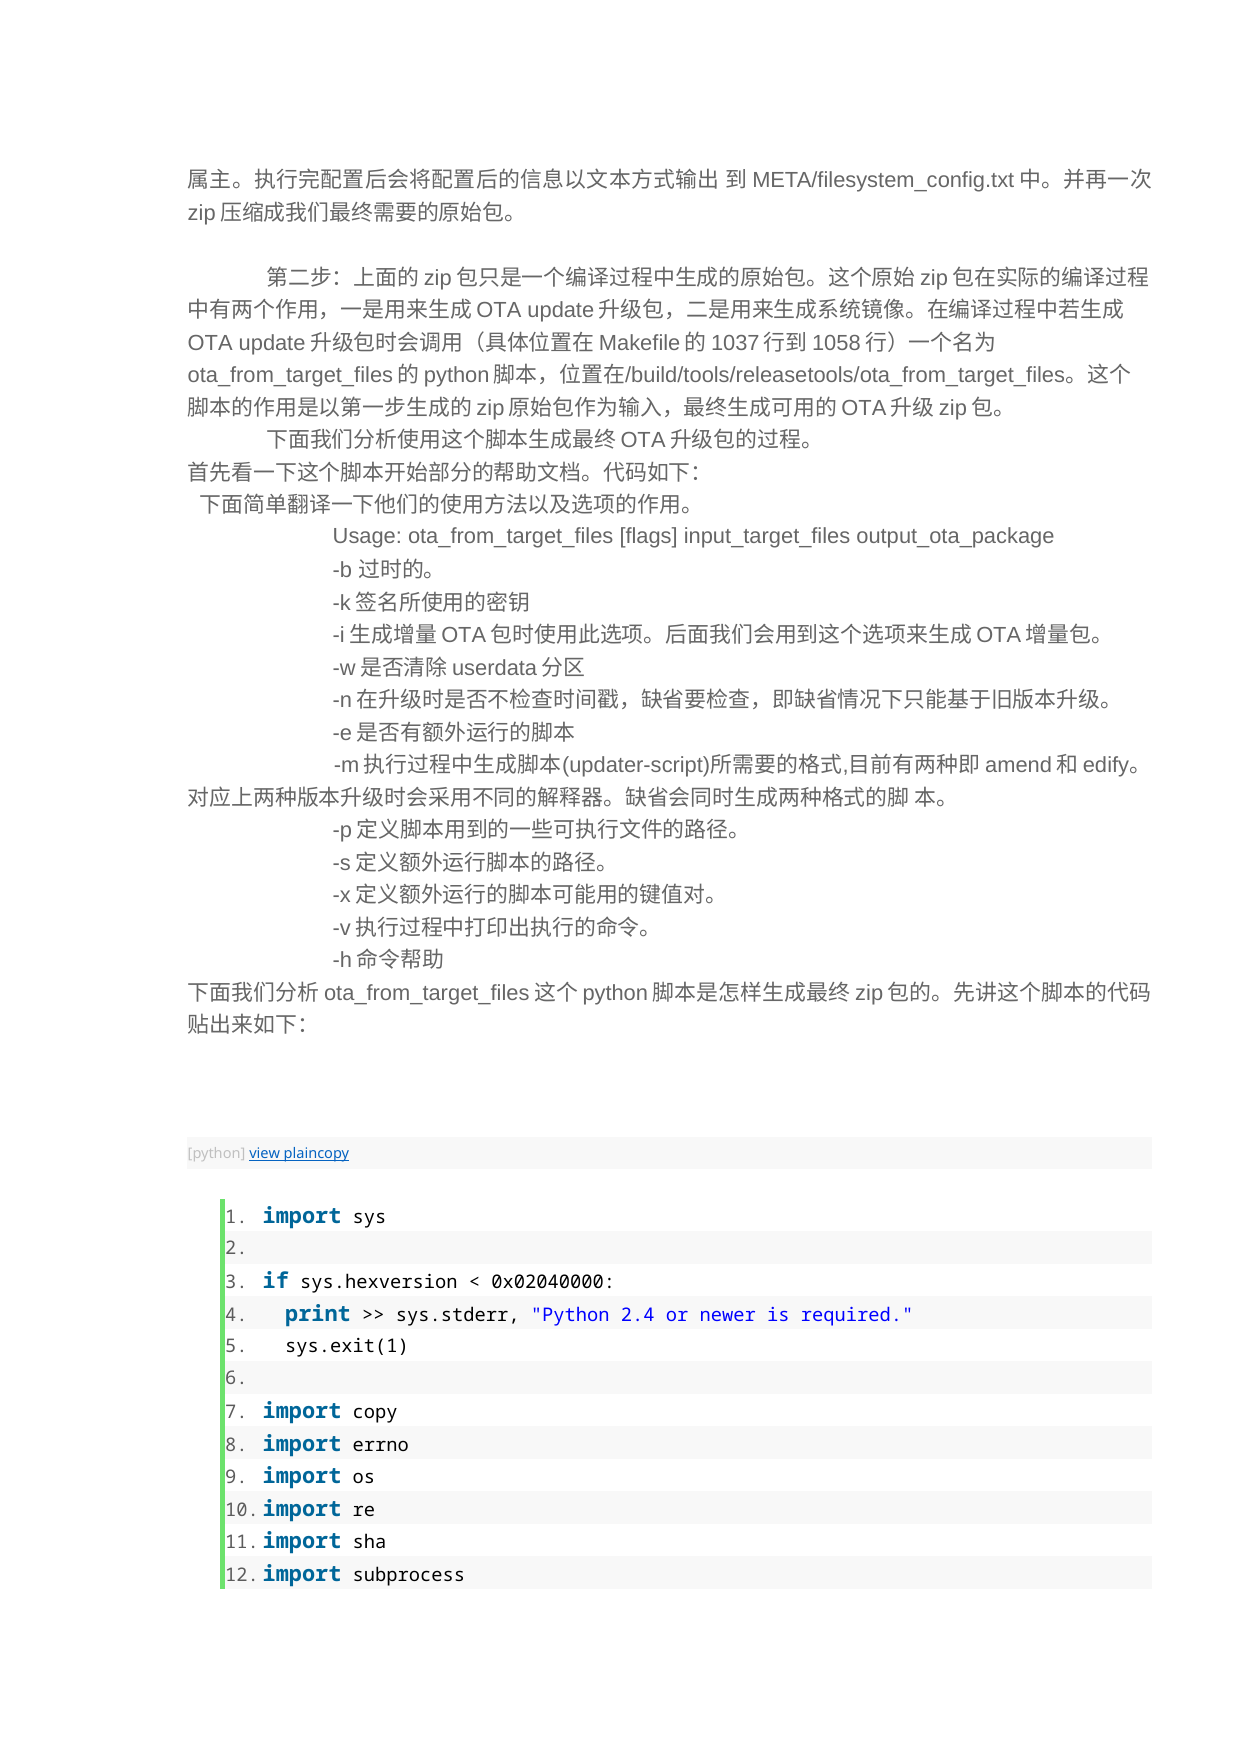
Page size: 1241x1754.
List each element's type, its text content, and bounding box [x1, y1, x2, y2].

list import sys [225, 1199, 1152, 1231]
list if sys.hexversion < 0x02040000: [225, 1264, 1152, 1296]
list import subprocess [225, 1556, 1152, 1589]
list print >> sys.stderr, "Python 2.4 or newer is required." [225, 1296, 1152, 1329]
text 下面我们分析ota_from_target_files这个python脚本是怎样生成最终zip包的。先讲这个脚本的代码贴出来如下： [187, 974, 1152, 1039]
text 首先看一下这个脚本开始部分的帮助文档。代码如下： [187, 454, 1152, 487]
list import errno [225, 1426, 1152, 1459]
list import os [225, 1459, 1152, 1491]
list sys.exit(1) [225, 1329, 1152, 1361]
list import sha [225, 1524, 1152, 1556]
text 第二步：上面的zip包只是一个编译过程中生成的原始包。这个原始zip包在实际的编译过程中有两个作用，一是用来生成OTA update升级包，二是用来生成系统镜像。在编译过程中若生成OTA update升级包时会调用（具体位置在Makefile的1037行到1058行）一个名为ota_from_target_files的python脚本，位置在/build/tools/releasetools/ota_from_target_files。这个脚本的作用是以第一步生成的zip原始包作为输入，最终生成可用的OTA升级zip包。 [187, 259, 1152, 422]
list import copy [225, 1394, 1152, 1426]
text 下面简单翻译一下他们的使用方法以及选项的作用。 [187, 487, 1152, 519]
text [python] view plaincopy [187, 1137, 1152, 1169]
text Usage: ota_from_target_files [flags] input_target_files output_ota_package -b 过时的。 -k签名所使用的密钥 -i生成增量OTA包时使用此选项。后面我们会用到这个选项来生成OTA增量包。 -w是否清除userdata分区 -n在升级时是否不检查时间戳，缺省要检查，即缺省情况下只能基于旧版本升级。 -e是否有额外运行的脚本 -m执行过程中生成脚本(updater-script)所需要的格式,目前有两种即amend和edify。对应上两种版本升级时会采用不同的解释器。缺省会同时生成两种格式的脚 本。 -p定义脚本用到的一些可执行文件的路径。 -s定义额外运行脚本的路径。 -x定义额外运行的脚本可能用的键值对。 -v执行过程中打印出执行的命令。 -h命令帮助 [187, 519, 1152, 974]
list import re [225, 1491, 1152, 1524]
text 下面我们分析使用这个脚本生成最终OTA升级包的过程。 [187, 422, 1152, 454]
